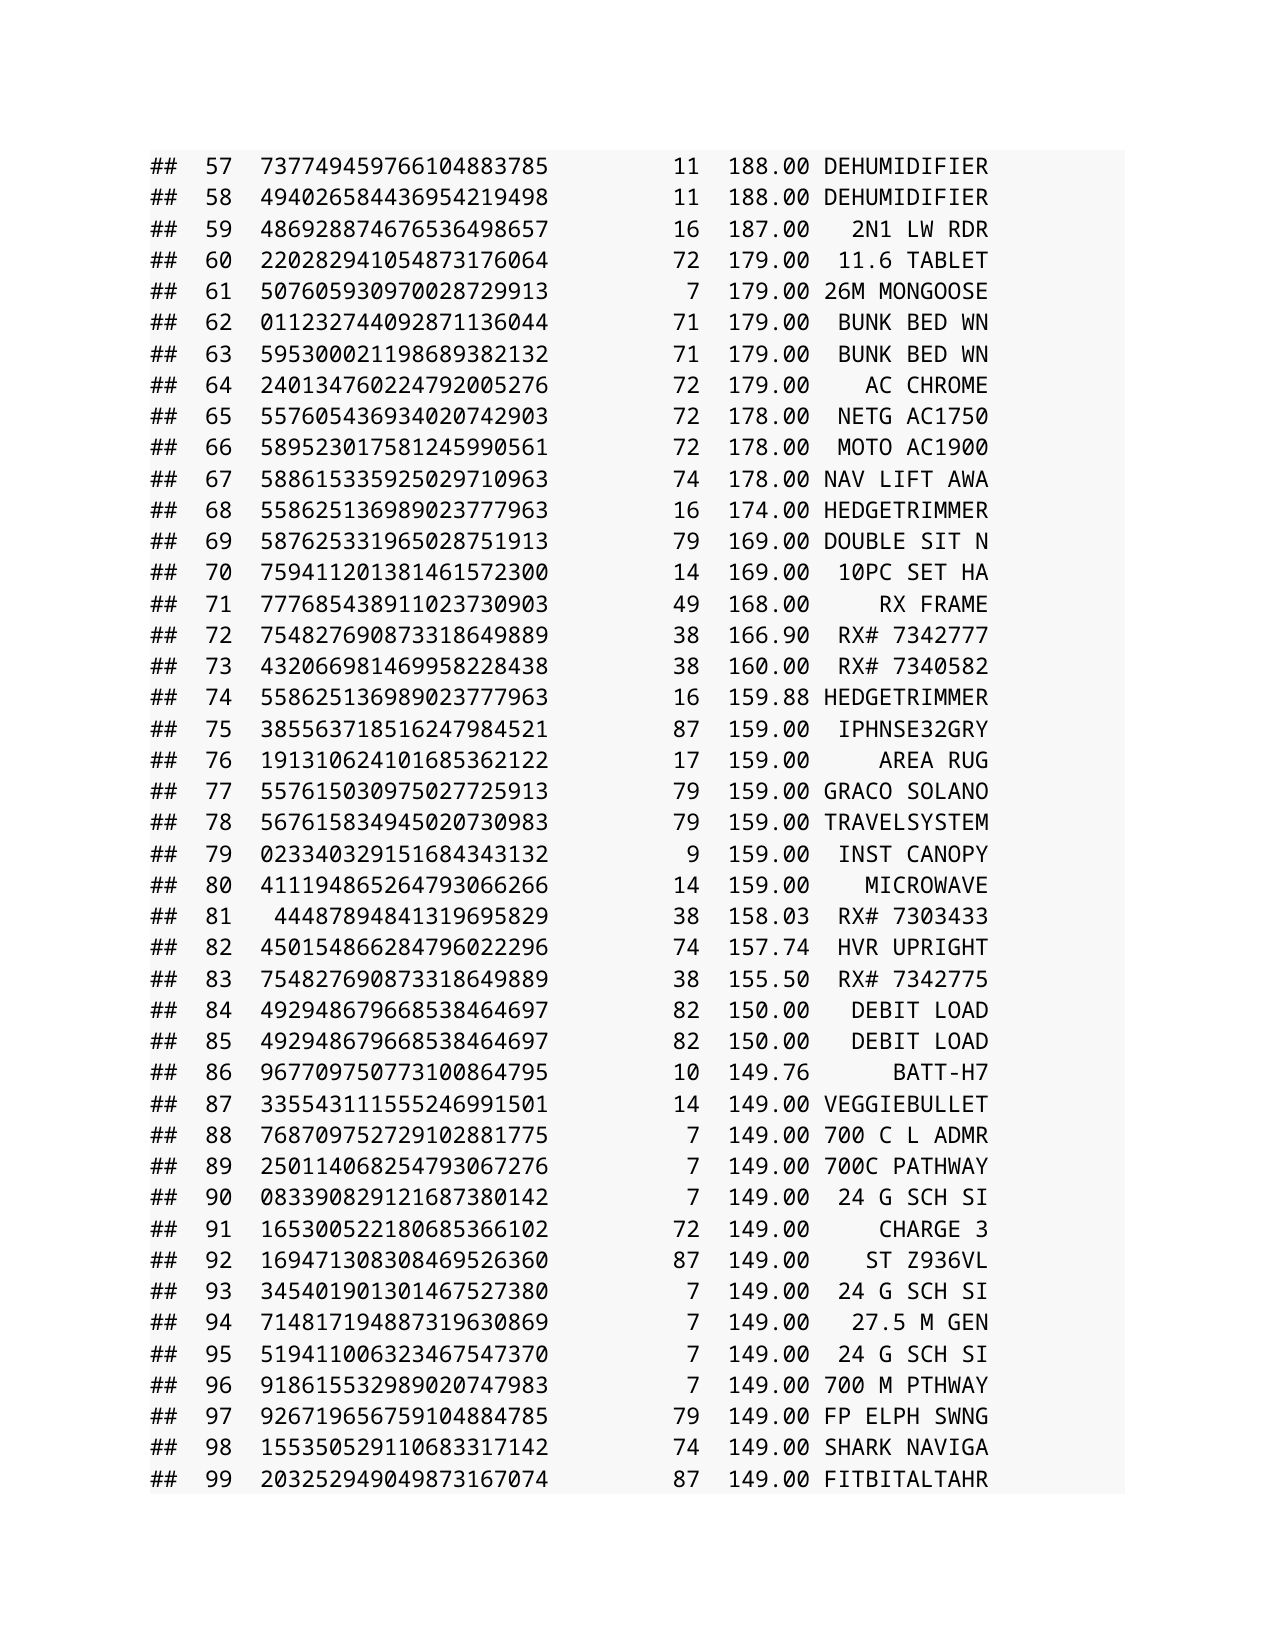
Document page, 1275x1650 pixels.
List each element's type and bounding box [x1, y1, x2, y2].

text [150, 150, 1125, 1494]
